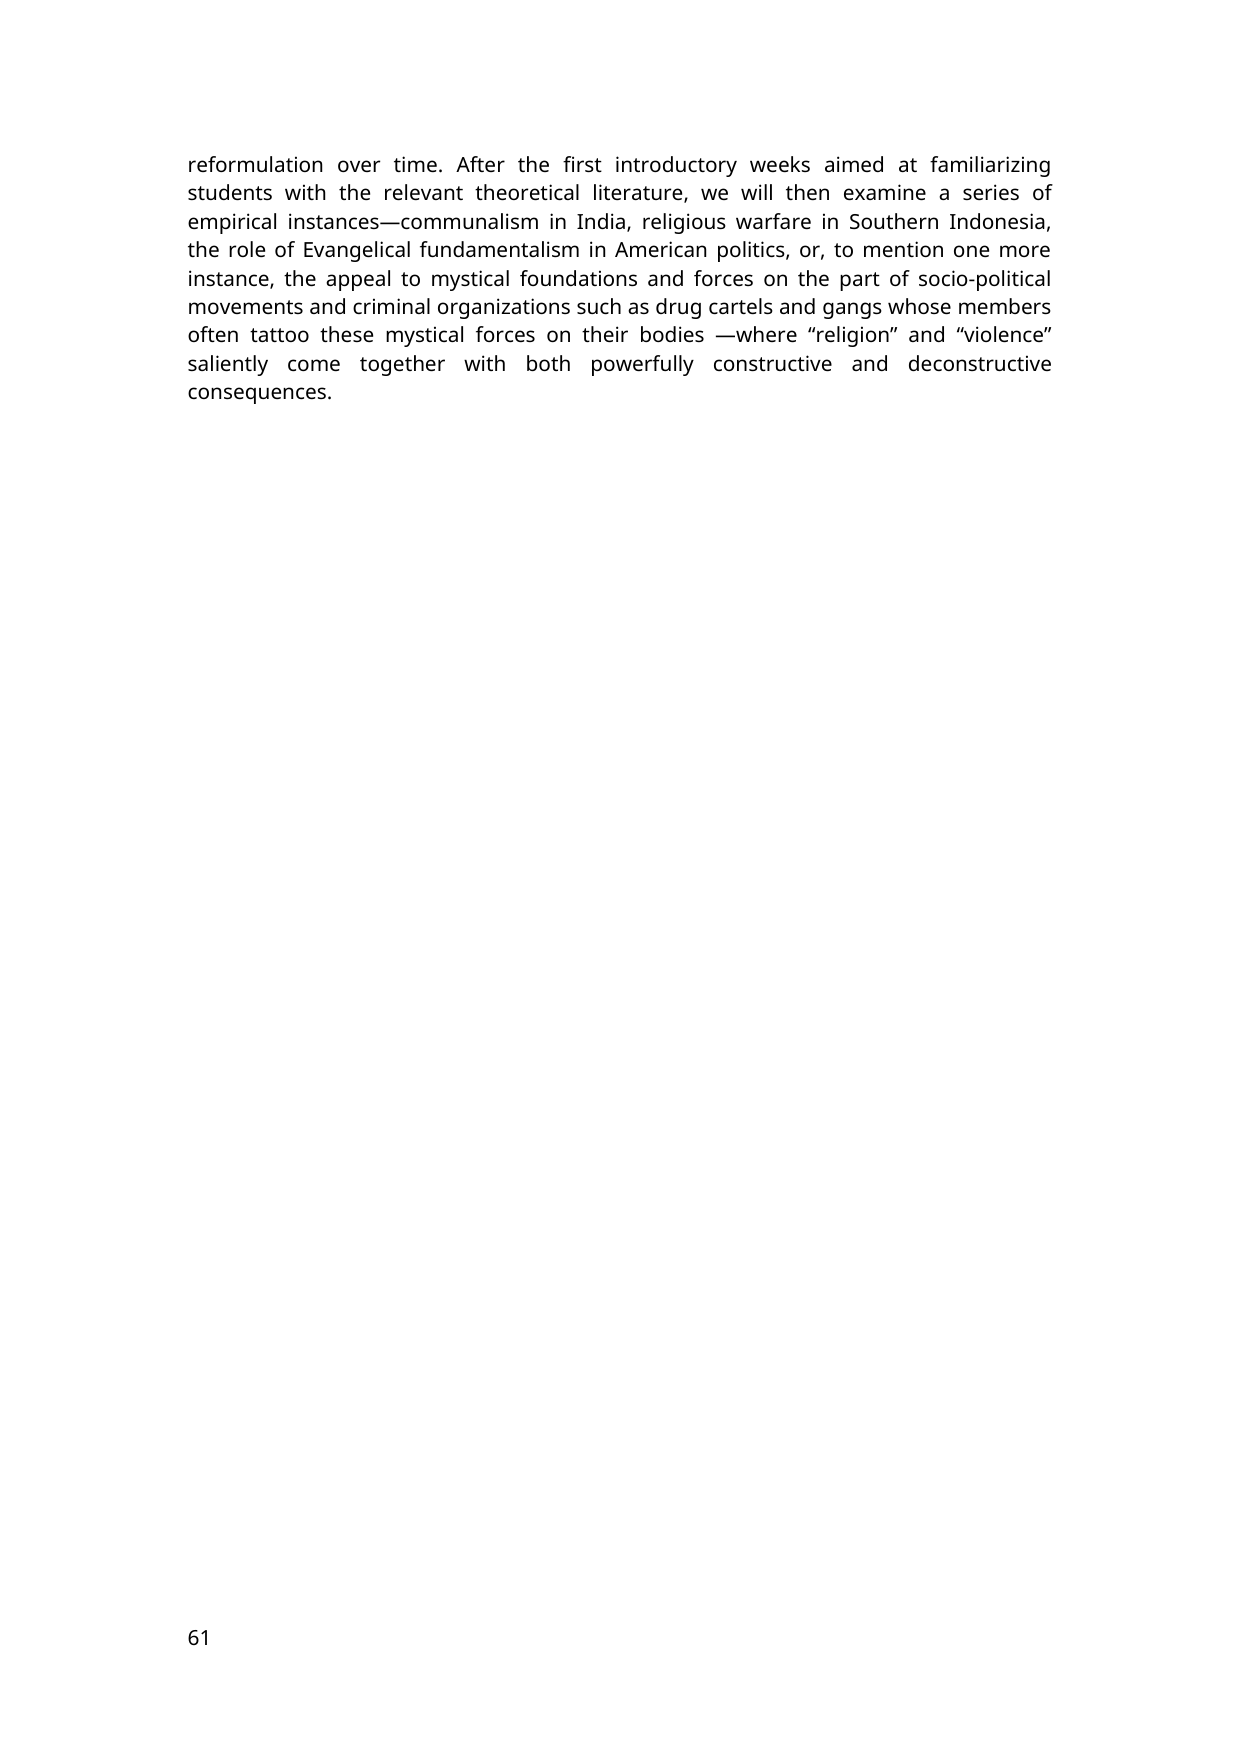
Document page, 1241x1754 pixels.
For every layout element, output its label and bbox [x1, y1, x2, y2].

text [187, 150, 1053, 406]
